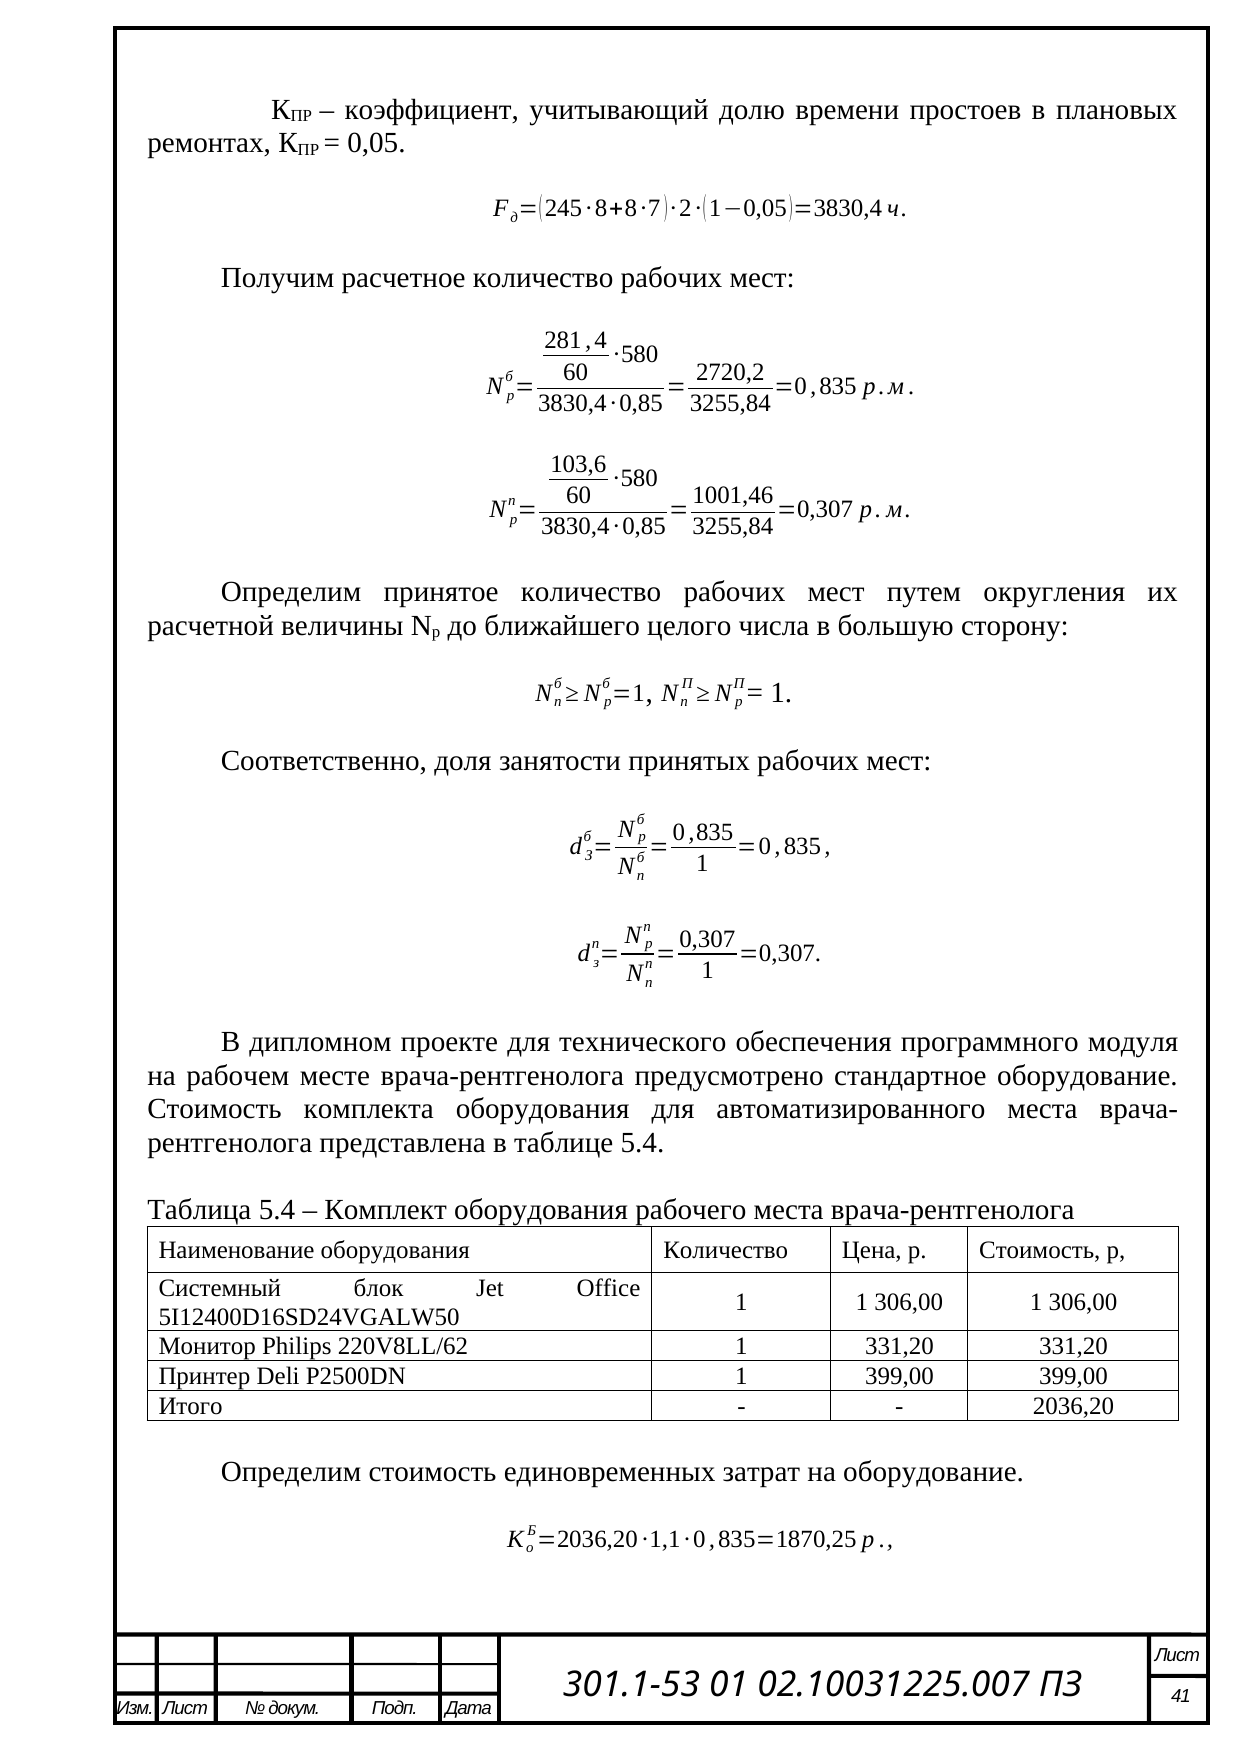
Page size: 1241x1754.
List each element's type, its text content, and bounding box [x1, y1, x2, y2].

table_cell 1 [652, 1273, 830, 1330]
table_cell 331,20 [831, 1331, 967, 1360]
text где КПР – коэффициент, учитывающий долю времени простоев в плановых ремонтах, КПР = 0,05. [147, 92, 1179, 159]
text Получим расчетное количество рабочих мест: [147, 260, 1179, 293]
table_cell 1 306,00 [968, 1273, 1178, 1330]
table_cell Монитор Philips 220V8LL/62 [148, 1331, 651, 1360]
table_cell 399,00 [968, 1361, 1178, 1390]
table_cell 2036,20 [968, 1391, 1178, 1420]
table_cell 1 306,00 [831, 1273, 967, 1330]
table_cell 399,00 [831, 1361, 967, 1390]
text Определим принятое количество рабочих мест путем округления их расчетной величины Nр до ближайшего целого числа в большую сторону: [147, 574, 1179, 641]
table_header Стоимость, р, [968, 1227, 1178, 1272]
text В дипломном проекте для технического обеспечения программного модуля на рабочем месте врача-рентгенолога предусмотрено стандартное оборудование. Стоимость комплекта оборудования для автоматизированного места врача-рентгенолога представлена в таблице 5.4. [147, 1024, 1179, 1159]
text Соответственно, доля занятости принятых рабочих мест: [147, 743, 1179, 777]
table_cell Итого [148, 1391, 651, 1420]
table_cell - [652, 1391, 830, 1420]
text , = 1. [147, 675, 1179, 710]
table_header Наименование оборудования [148, 1227, 651, 1272]
text Определим стоимость единовременных затрат на оборудование. [147, 1454, 1179, 1488]
table_cell 1 [652, 1361, 830, 1390]
text Таблица 5.4 – Комплект оборудования рабочего места врача-рентгенолога [147, 1192, 1179, 1226]
table_cell Принтер Deli P2500DN [148, 1361, 651, 1390]
table_cell 1 [652, 1331, 830, 1360]
table_cell 331,20 [968, 1331, 1178, 1360]
table_cell - [831, 1391, 967, 1420]
table_header Количество [652, 1227, 830, 1272]
table_cell Системный блок Jet Office 5I12400D16SD24VGALW50 [148, 1273, 651, 1330]
table_header Цена, р. [831, 1227, 967, 1272]
